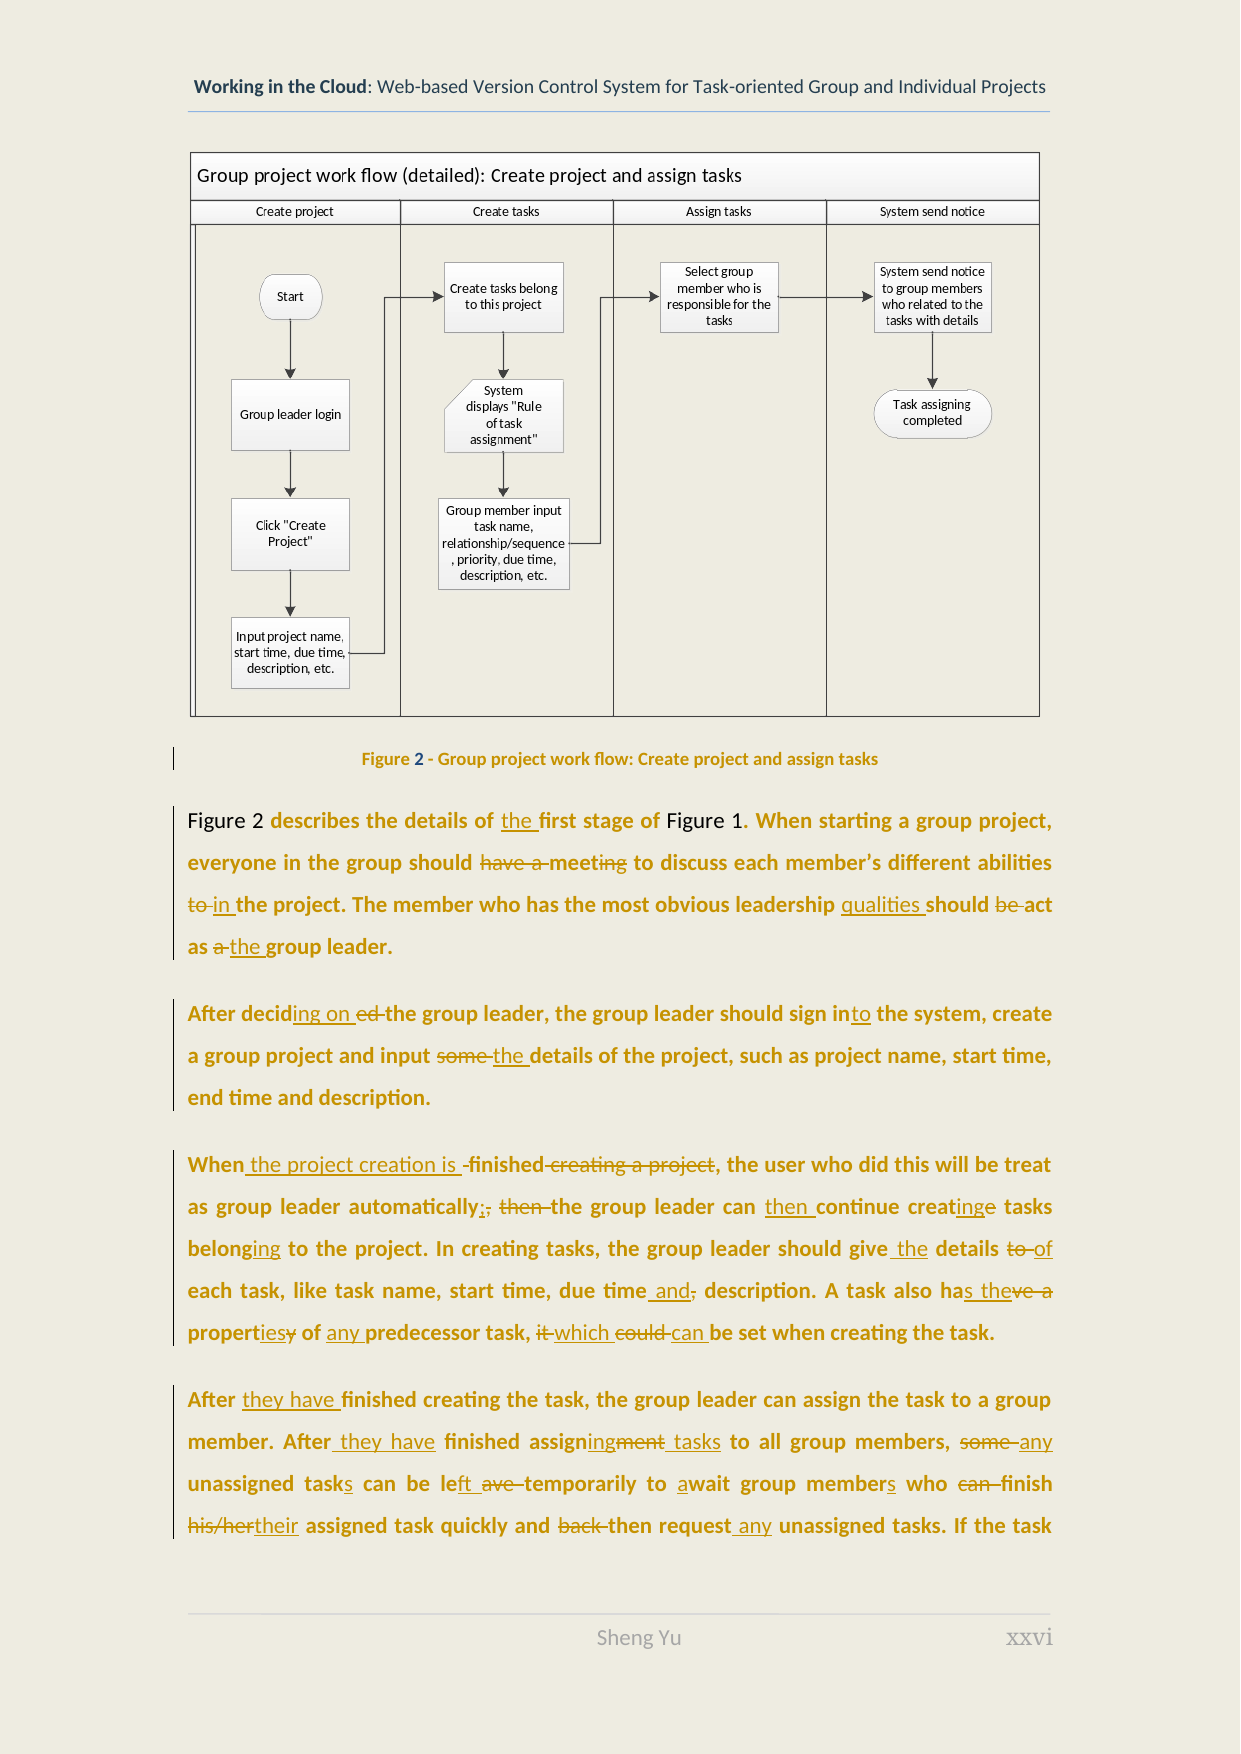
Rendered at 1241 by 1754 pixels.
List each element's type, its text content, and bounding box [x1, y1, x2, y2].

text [187, 1385, 1053, 1539]
text Whenfinished, the user who did this will be treat as group leader automatically the group leader can continue creat tasks belong to the project. In creating tasks, the group leader should give details each task, like task name, start time, due time description. A task also ha propert of predecessor task, be set when creating the task. [187, 1150, 1053, 1346]
text After decidthe group leader, the group leader should sign in the system, create a group project and input details of the project, such as project name, start time, end time and description. [187, 999, 1053, 1111]
text Figure 2 - Group project work flow: Create project and assign tasks [187, 747, 1053, 770]
text Figure 2 describes the details of first stage of Figure 1. When starting a group project, everyone in the group should meet to discuss each member’s different abilities the project. The member who has the most obvious leadership should act as group leader. [187, 806, 1053, 960]
